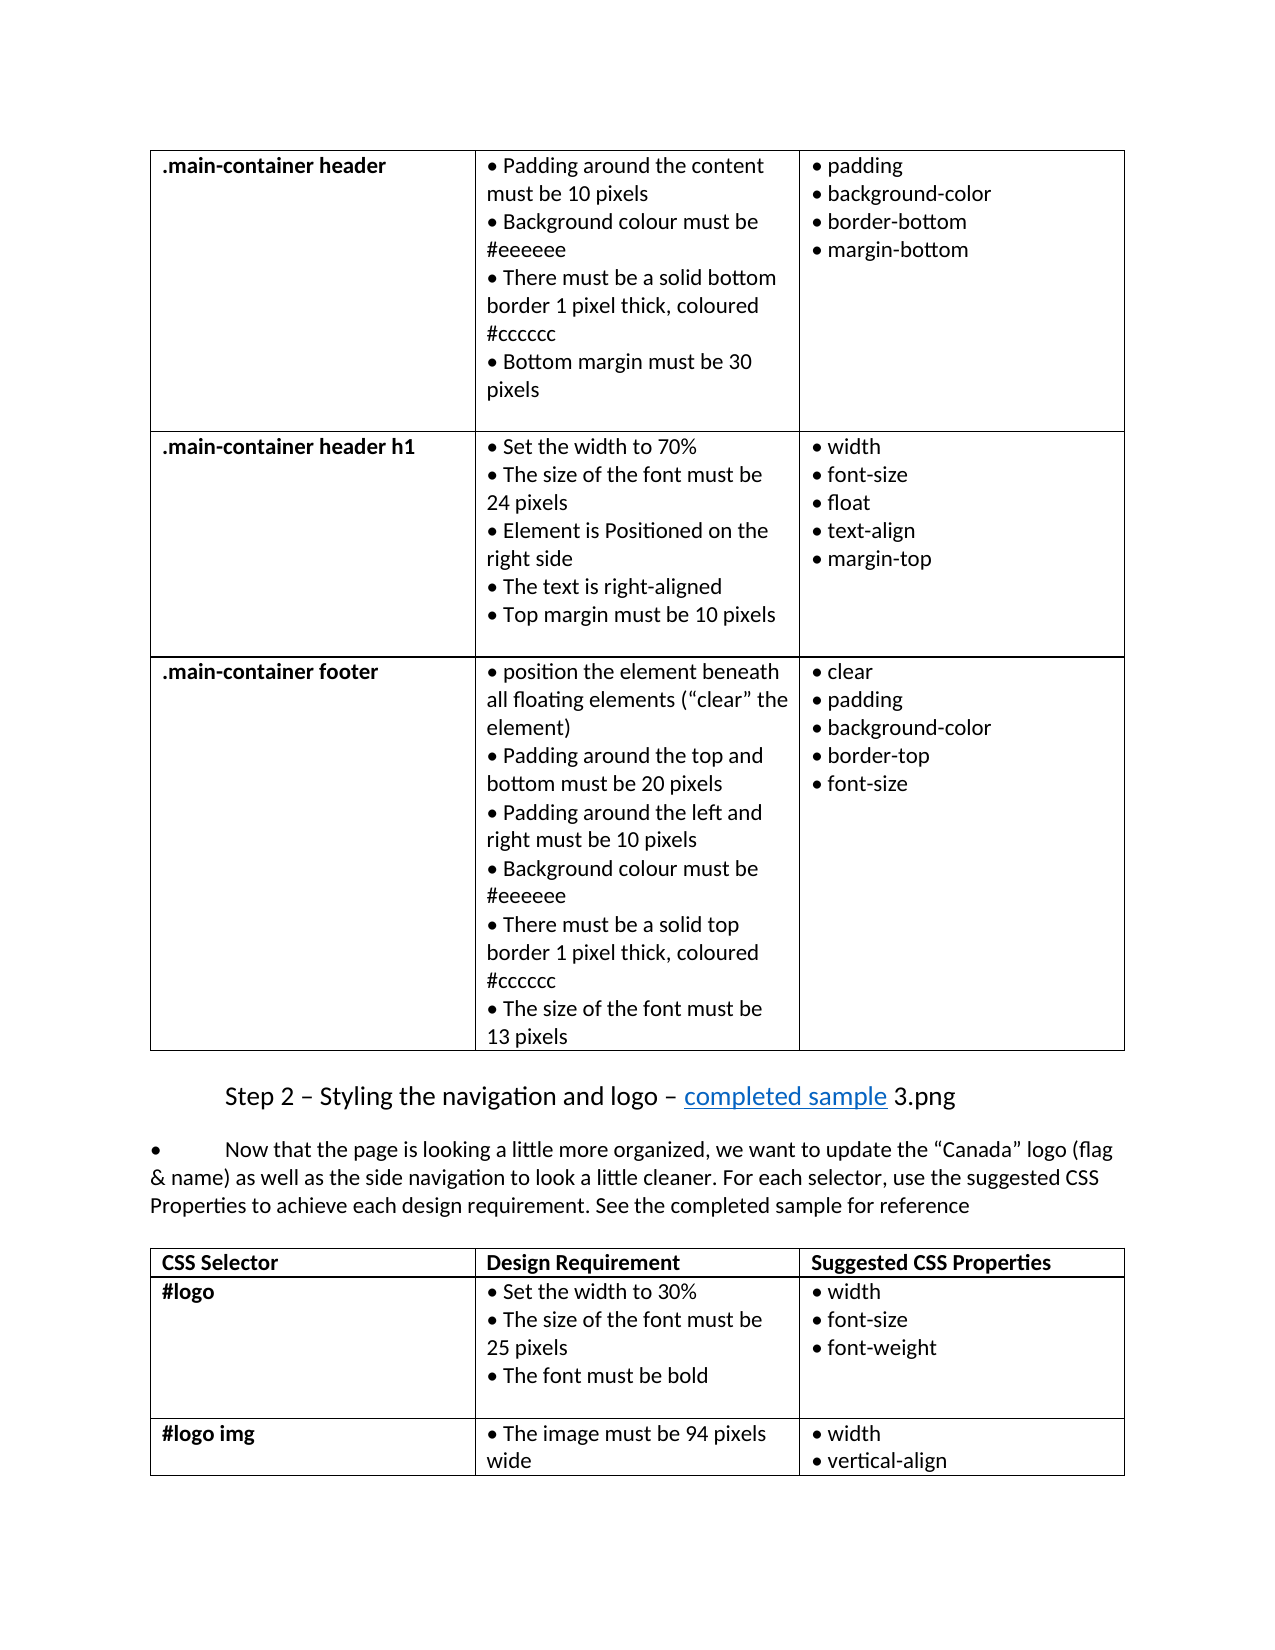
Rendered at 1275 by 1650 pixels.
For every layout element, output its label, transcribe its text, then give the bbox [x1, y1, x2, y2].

table_cell #logo [151, 1278, 475, 1418]
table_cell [800, 1419, 1124, 1475]
table_cell • Set the width to 70% • The size of the font must be 24 pixels • Element is Positioned on the right side • The text is right-aligned • Top margin must be 10 pixels [476, 432, 799, 656]
table_cell .main-container header [151, 151, 475, 431]
table_cell • Padding around the content must be 10 pixels • Background colour must be #eeeeee • There must be a solid bottom border 1 pixel thick, coloured #cccccc • Bottom margin must be 30 pixels [476, 151, 799, 431]
table_cell • Set the width to 30% • The size of the font must be 25 pixels • The font must be bold [476, 1278, 799, 1418]
table_cell .main-container footer [151, 658, 475, 1050]
table_cell • width • font-size • float • text-align • margin-top [800, 432, 1124, 656]
table_cell • clear • padding • background-color • border-top • font-size [800, 658, 1124, 1050]
table_cell • width • font-size • font-weight [800, 1278, 1124, 1418]
table_cell .main-container header h1 [151, 432, 475, 656]
table_cell • position the element beneath all floating elements (“clear” the element) • Padding around the top and bottom must be 20 pixels • Padding around the left and right must be 10 pixels • Background colour must be #eeeeee • There must be a solid top border 1 pixel thick, coloured #cccccc • The size of the font must be 13 pixels [476, 658, 799, 1050]
table_cell • padding • background-color • border-bottom • margin-bottom [800, 151, 1124, 431]
table_header Suggested CSS Properties [800, 1249, 1124, 1276]
list Step 2 – Styling the navigation and logo – completed sample 3.png [150, 1079, 1125, 1113]
list Now that the page is looking a little more organized, we want to update the “Canada” logo (flag & name) as well as the side navigation to look a little cleaner. For each selector, use the suggested CSS Properties to achieve each design requirement. See the completed sample for reference [150, 1135, 1125, 1219]
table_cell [476, 1419, 799, 1475]
table_cell #logo img [151, 1419, 475, 1475]
table_header Design Requirement [476, 1249, 799, 1276]
table_header CSS Selector [151, 1249, 475, 1276]
